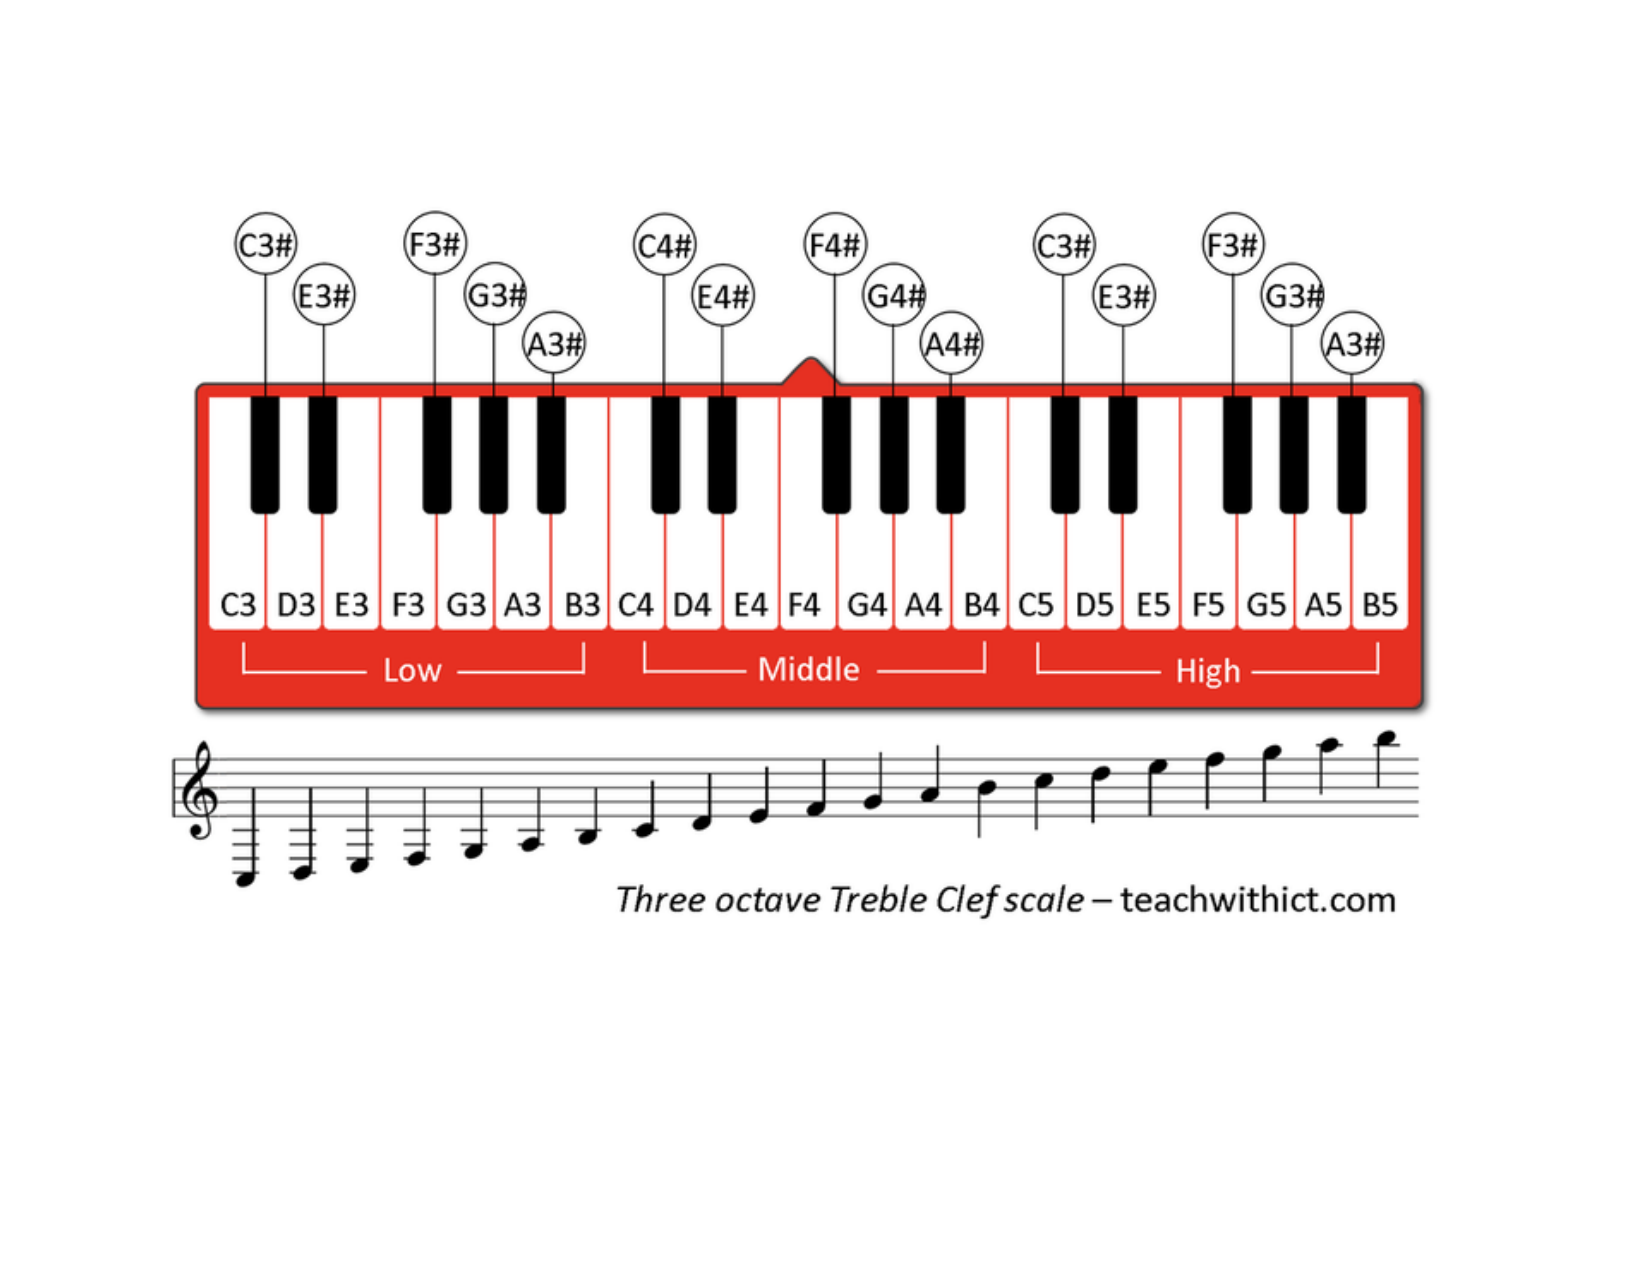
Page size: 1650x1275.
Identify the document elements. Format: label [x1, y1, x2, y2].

picture [150, 150, 1453, 950]
